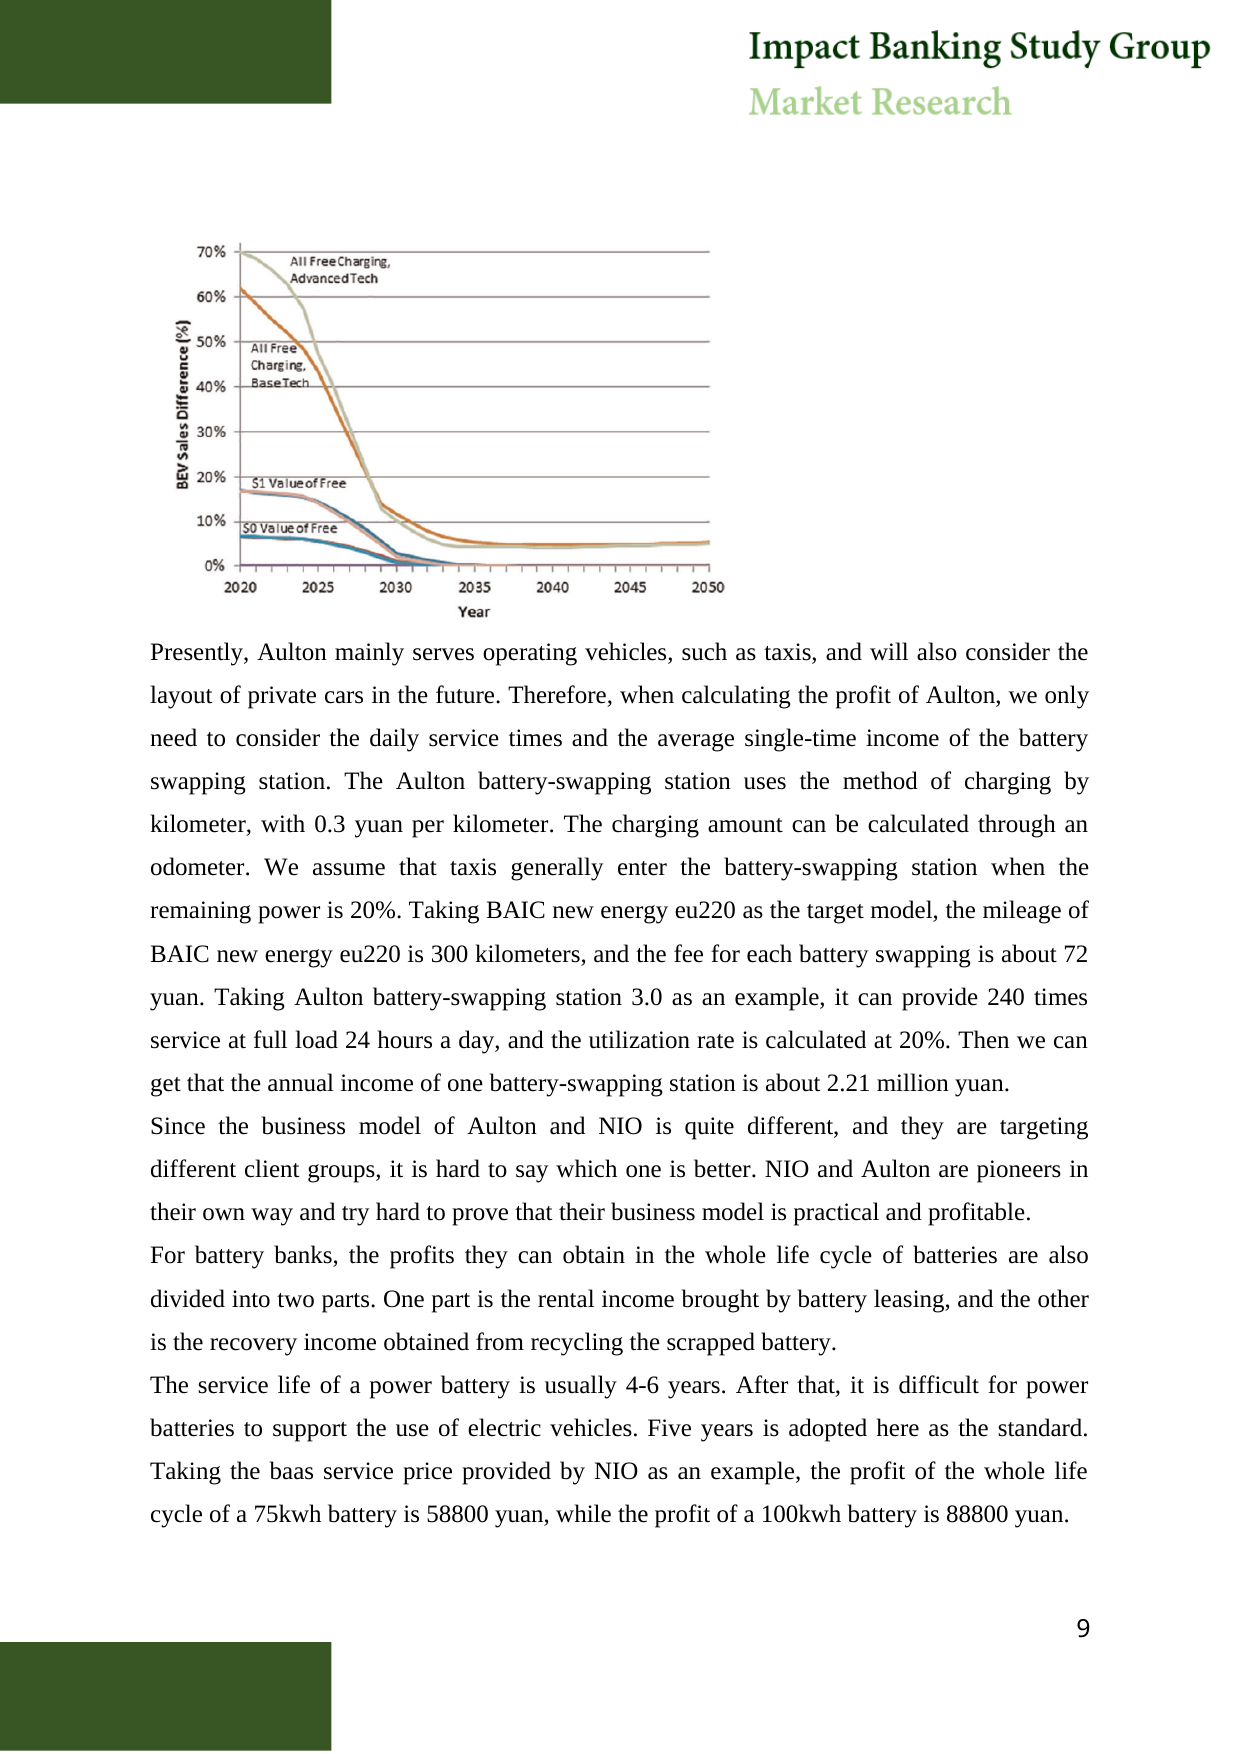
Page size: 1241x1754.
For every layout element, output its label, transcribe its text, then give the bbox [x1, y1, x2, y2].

text The service life of a power battery is usually 4-6 years. After that, it is difficult for power batteries to support the use of electric vehicles. Five years is adopted here as the standard. Taking the baas service price provided by NIO as an example, the profit of the whole life cycle of a 75kwh battery is 58800 yuan, while the profit of a 100kwh battery is 88800 yuan. [150, 1370, 1090, 1528]
text Since the business model of Aulton and NIO is quite different, and they are targeting different client groups, it is hard to say which one is better. NIO and Aulton are pioneers in their own way and try hard to prove that their business model is practical and profitable. [150, 1111, 1090, 1226]
text For battery banks, the profits they can obtain in the whole life cycle of batteries are also divided into two parts. One part is the rental income brought by battery leasing, and the other is the recovery income obtained from recycling the scrapped battery. [150, 1241, 1090, 1356]
picture [749, 27, 1217, 121]
picture [150, 228, 742, 620]
text Presently, Aulton mainly serves operating vehicles, such as taxis, and will also consider the layout of private cars in the future. Therefore, when calculating the profit of Aulton, we only need to consider the daily service times and the average single-time income of the battery swapping station. The Aulton battery-swapping station uses the method of charging by kilometer, with 0.3 yuan per kilometer. The charging amount can be calculated through an odometer. We assume that taxis generally enter the battery-swapping station when the remaining power is 20%. Taking BAIC new energy eu220 as the target model, the mileage of BAIC new energy eu220 is 300 kilometers, and the fee for each battery swapping is about 72 yuan. Taking Aulton battery-swapping station 3.0 as an example, it can provide 240 times service at full load 24 hours a day, and the utilization rate is calculated at 20%. Then we can get that the annual income of one battery-swapping station is about 2.21 million yuan. [150, 637, 1090, 1097]
